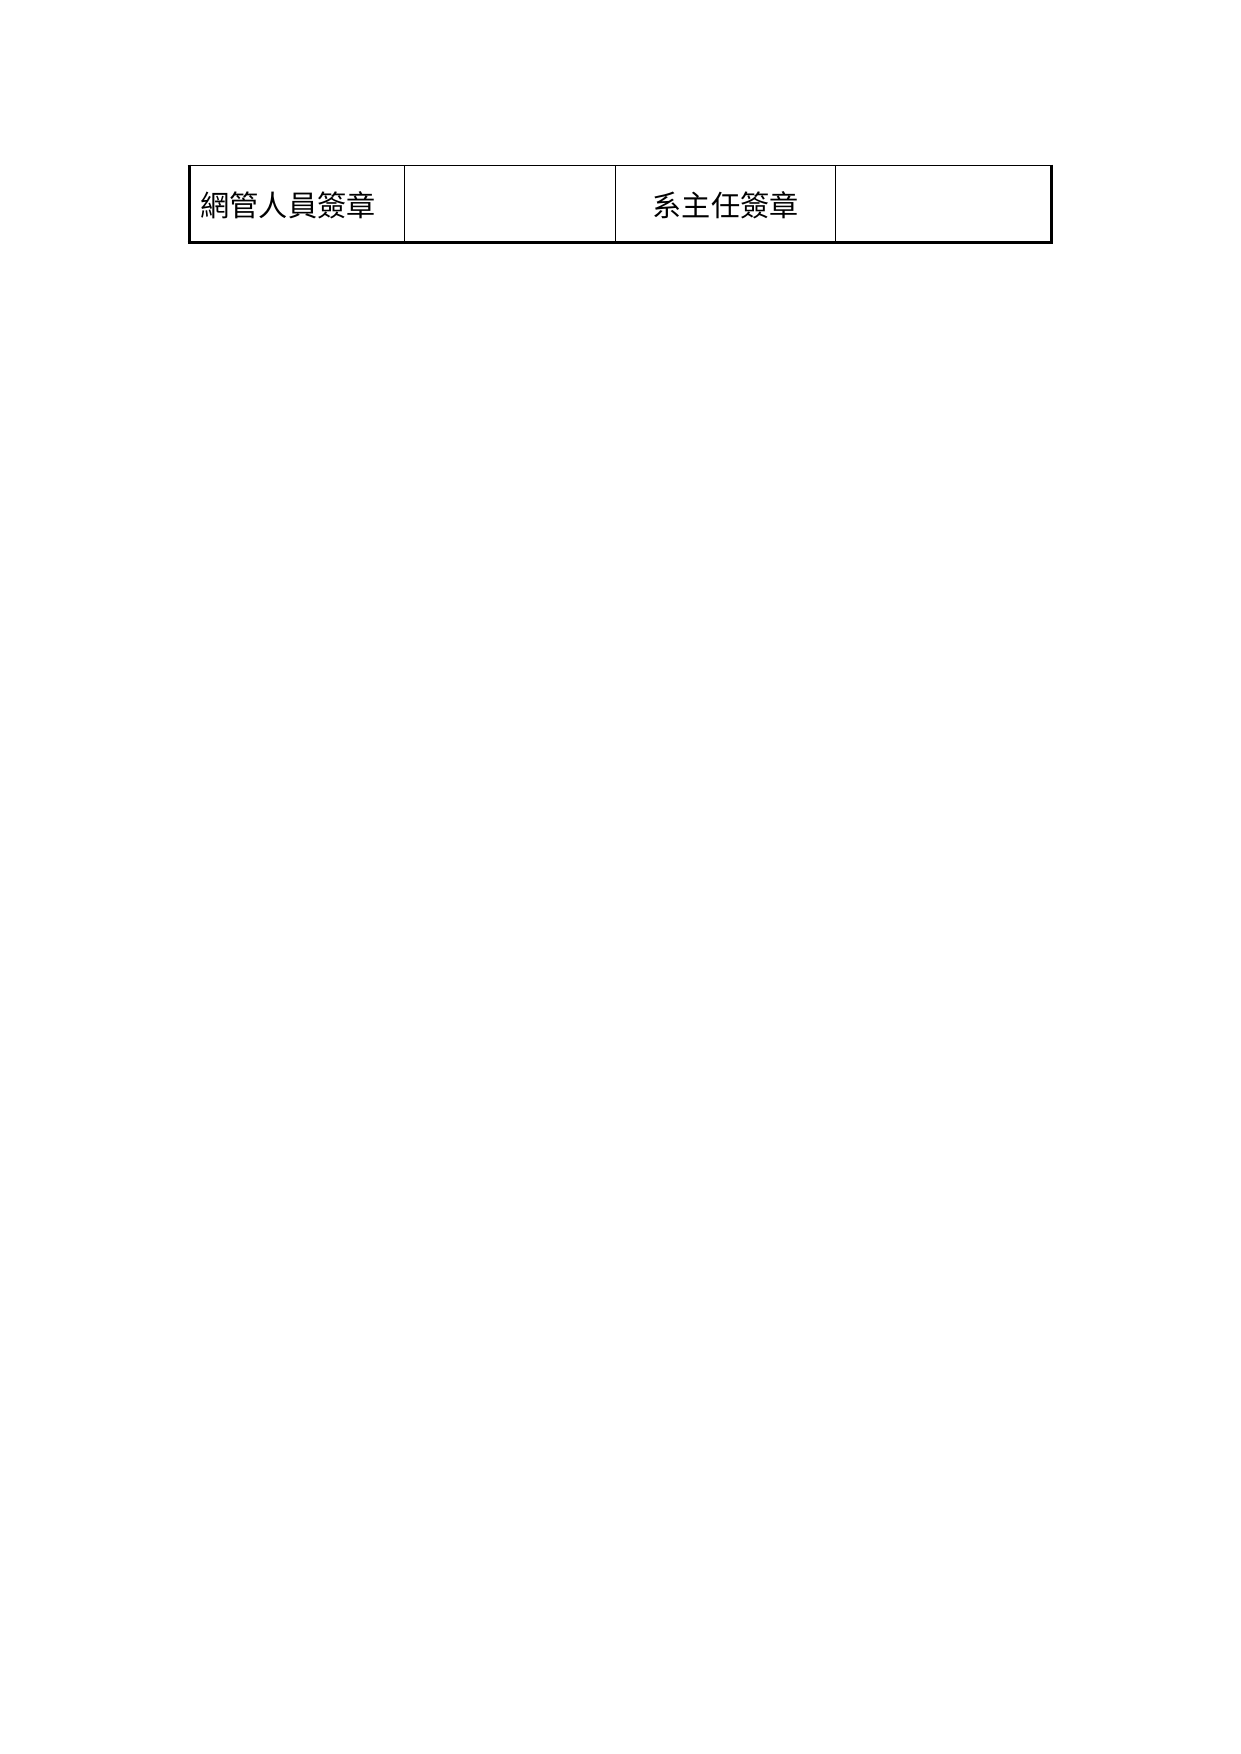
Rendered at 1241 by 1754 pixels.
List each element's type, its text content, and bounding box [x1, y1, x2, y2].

table_cell [836, 166, 1050, 241]
table_cell 網管人員簽章 [191, 166, 404, 241]
table_cell [405, 166, 615, 241]
table_cell 系主任簽章 [616, 166, 835, 241]
